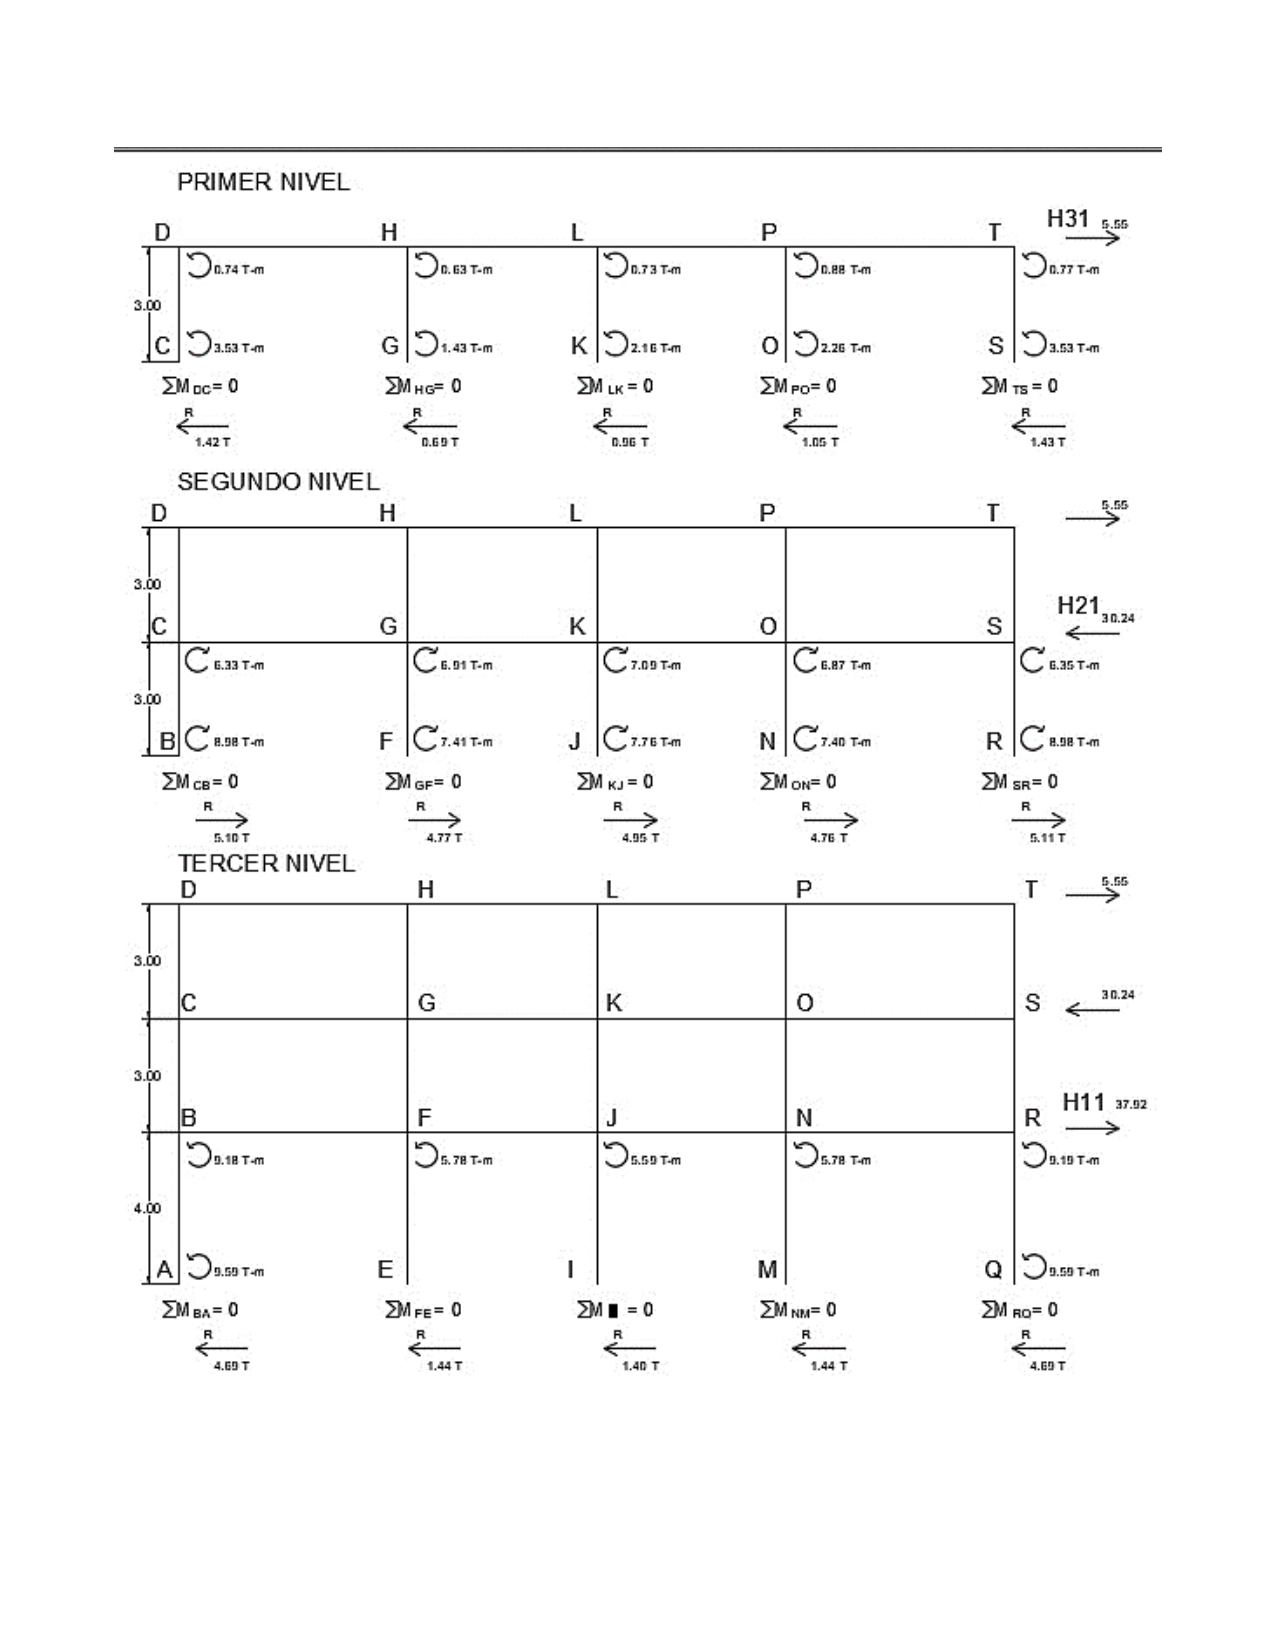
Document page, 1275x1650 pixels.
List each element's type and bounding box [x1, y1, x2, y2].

picture [114, 147, 1162, 1388]
